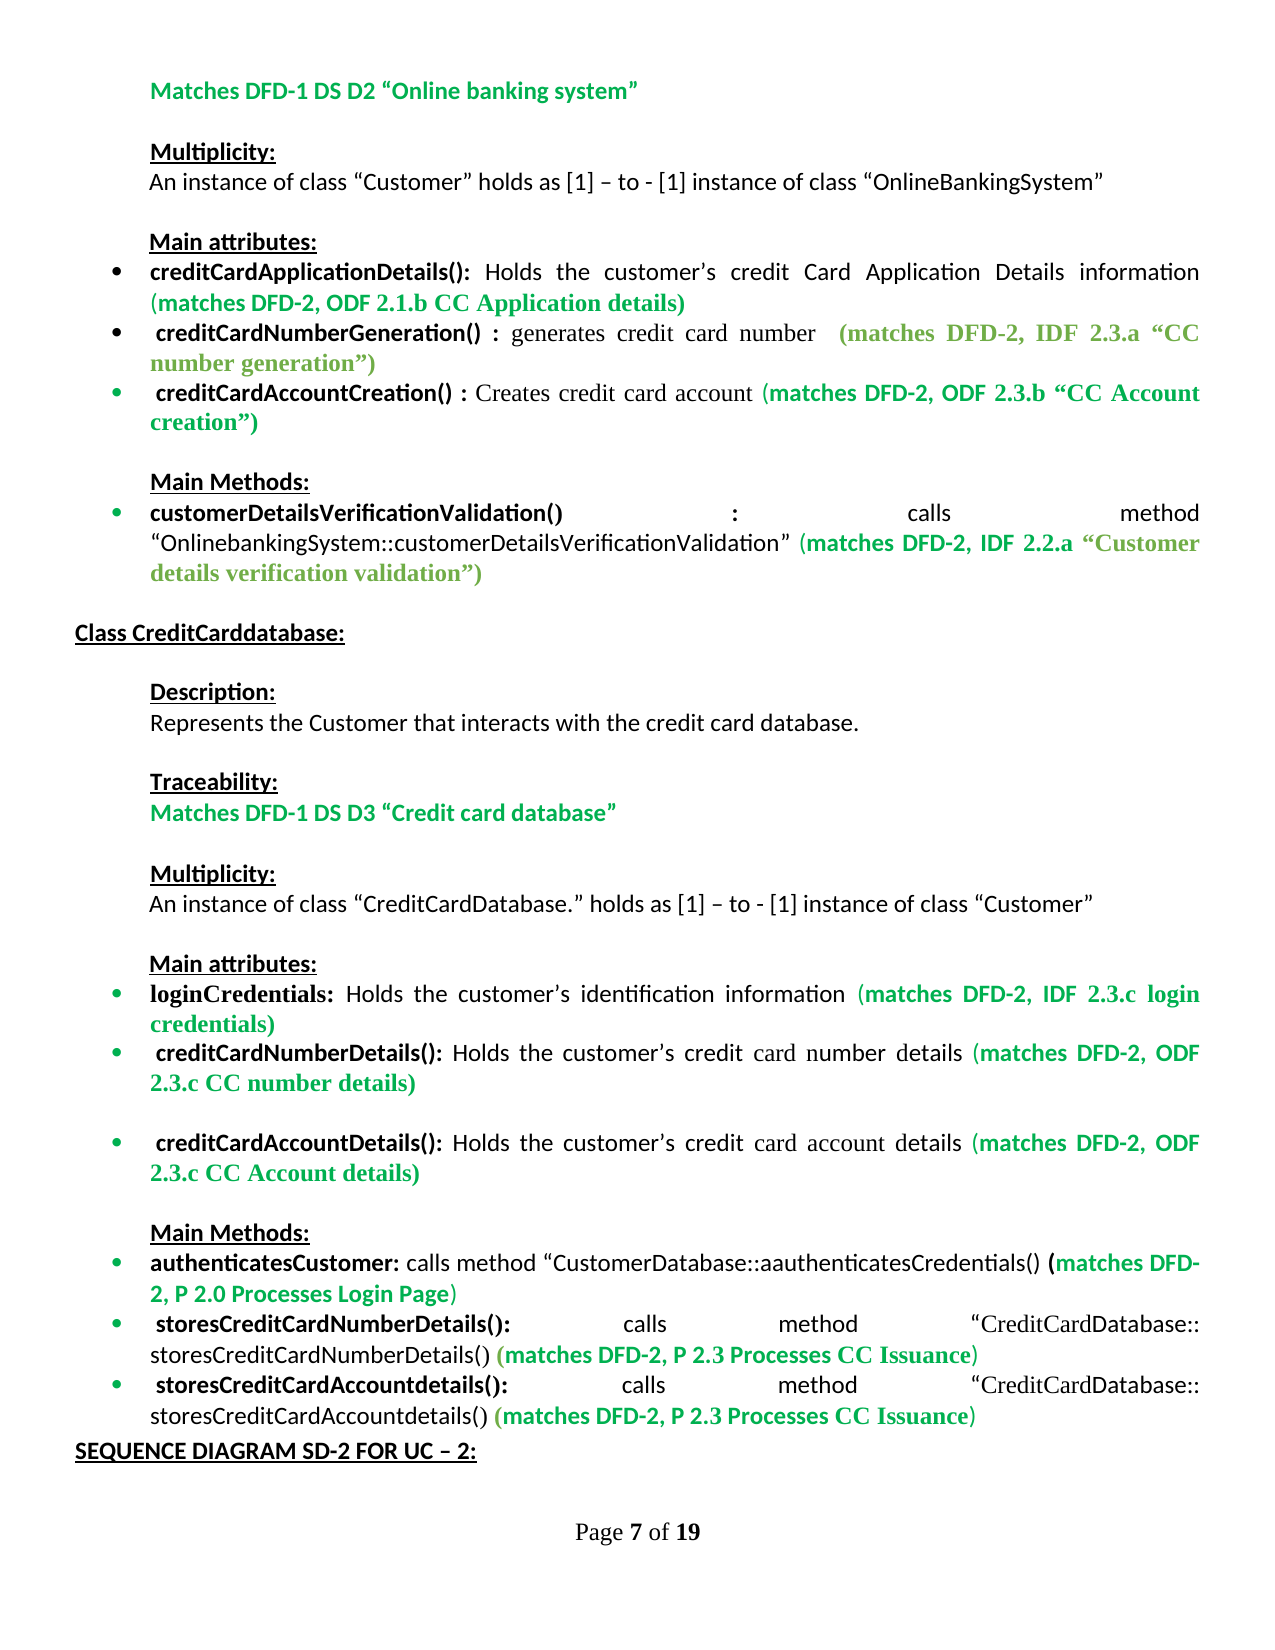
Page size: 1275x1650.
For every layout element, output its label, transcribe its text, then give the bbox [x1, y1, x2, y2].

list customerDetailsVerificationValidation() : calls method “OnlinebankingSystem::customerDetailsVerificationValidation” (matches DFD-2, IDF 2.2.a “Customer details verification validation”) [112, 497, 1200, 587]
text Represents the Customer that interacts with the credit card database. [75, 707, 1200, 738]
text An instance of class “CreditCardDatabase.” holds as [1] – to - [1] instance of class “Customer” [149, 888, 1200, 919]
list authenticatesCustomer: calls method “CustomerDatabase::aauthenticatesCredentials() (matches DFD-2, P 2.0 Processes Login Page) [112, 1248, 1200, 1309]
list creditCardNumberGeneration() : generates credit card number (matches DFD-2, IDF 2.3.a “CC number generation”) [112, 317, 1200, 377]
text Main attributes: [75, 948, 1200, 978]
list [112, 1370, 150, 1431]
list creditCardNumberDetails(): Holds the customer’s credit card number details (matches DFD-2, ODF 2.3.c CC number details) [112, 1037, 1200, 1097]
text Matches DFD-1 DS D3 “Credit card database” [75, 797, 1200, 827]
text Description: [75, 677, 1200, 707]
text Multiplicity: [75, 858, 1200, 888]
list creditCardAccountCreation() : Creates credit card account (matches DFD-2, ODF 2.3.b “CC Account creation”) [112, 377, 1200, 436]
list loginCredentials: Holds the customer’s identification information (matches DFD-2, IDF 2.3.c login credentials) [112, 978, 1200, 1037]
text Main Methods: [150, 1217, 1200, 1248]
list storesCreditCardAccountdetails(): calls method “CreditCardDatabase:: storesCreditCardAccountdetails() (matches DFD-2, P 2.3 Processes CC Issuance) [479, 1370, 1200, 1431]
list storesCreditCardNumberDetails(): calls method “CreditCardDatabase:: storesCreditCardNumberDetails() (matches DFD-2, P 2.3 Processes CC Issuance) [482, 1309, 1200, 1370]
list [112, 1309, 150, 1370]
text Matches DFD-1 DS D2 “Online banking system” [75, 75, 1200, 106]
text An instance of class “Customer” holds as [1] – to - [1] instance of class “OnlineBankingSystem” [149, 167, 1200, 197]
text Traceability: [75, 766, 1200, 797]
text Class CreditCarddatabase: [75, 617, 1200, 648]
list creditCardApplicationDetails(): Holds the customer’s credit Card Application Details information (matches DFD-2, ODF 2.1.b CC Application details) [112, 256, 1200, 317]
text Main attributes: [75, 226, 1200, 256]
subtitle SEQUENCE DIAGRAM SD-2 FOR UC – 2: [75, 1435, 1200, 1465]
list creditCardAccountDetails(): Holds the customer’s credit card account details (matches DFD-2, ODF 2.3.c CC Account details) [112, 1127, 1200, 1187]
text Multiplicity: [75, 136, 1200, 167]
text Main Methods: [150, 466, 1200, 497]
